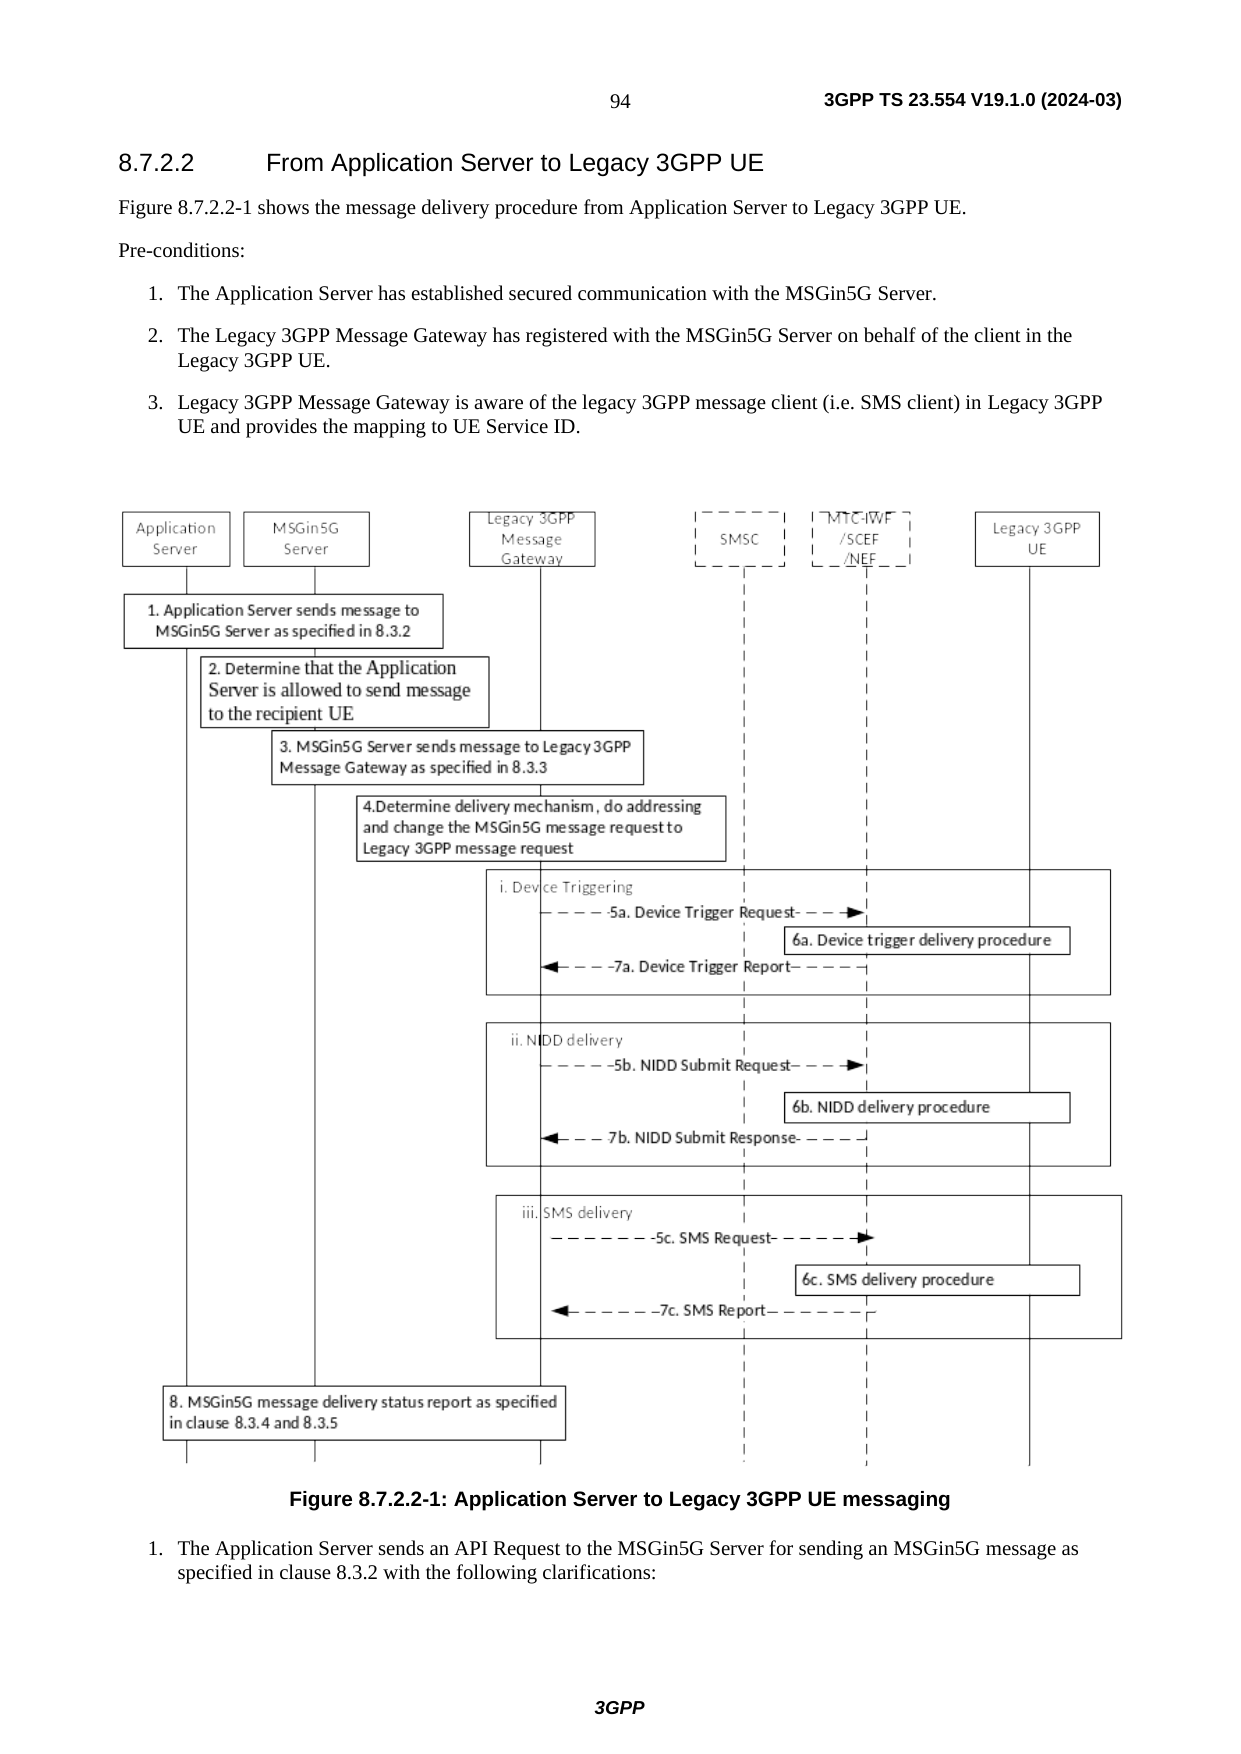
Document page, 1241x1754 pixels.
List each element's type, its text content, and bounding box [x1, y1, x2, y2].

text 3. Legacy 3GPP Message Gateway is aware of the legacy 3GPP message client (i.e. SMS client) in Legacy 3GPP UE and provides the mapping to UE Service ID. [148, 390, 1122, 438]
text 1. The Application Server sends an API Request to the MSGin5G Server for sending an MSGin5G message as specified in clause 8.3.2 with the following clarifications: [148, 1536, 1122, 1584]
subtitle 8.7.2.2 From Application Server to Legacy 3GPP UE [118, 147, 1122, 176]
text Figure 8.7.2.2-1: Application Server to Legacy 3GPP UE messaging [118, 1487, 1122, 1511]
text Pre-conditions: [118, 238, 1122, 262]
text 2. The Legacy 3GPP Message Gateway has registered with the MSGin5G Server on behalf of the client in the Legacy 3GPP UE. [148, 323, 1122, 372]
text Figure 8.7.2.2-1 shows the message delivery procedure from Application Server to Legacy 3GPP UE. [118, 195, 1122, 219]
text 1. The Application Server has established secured communication with the MSGin5G Server. [148, 281, 1122, 305]
